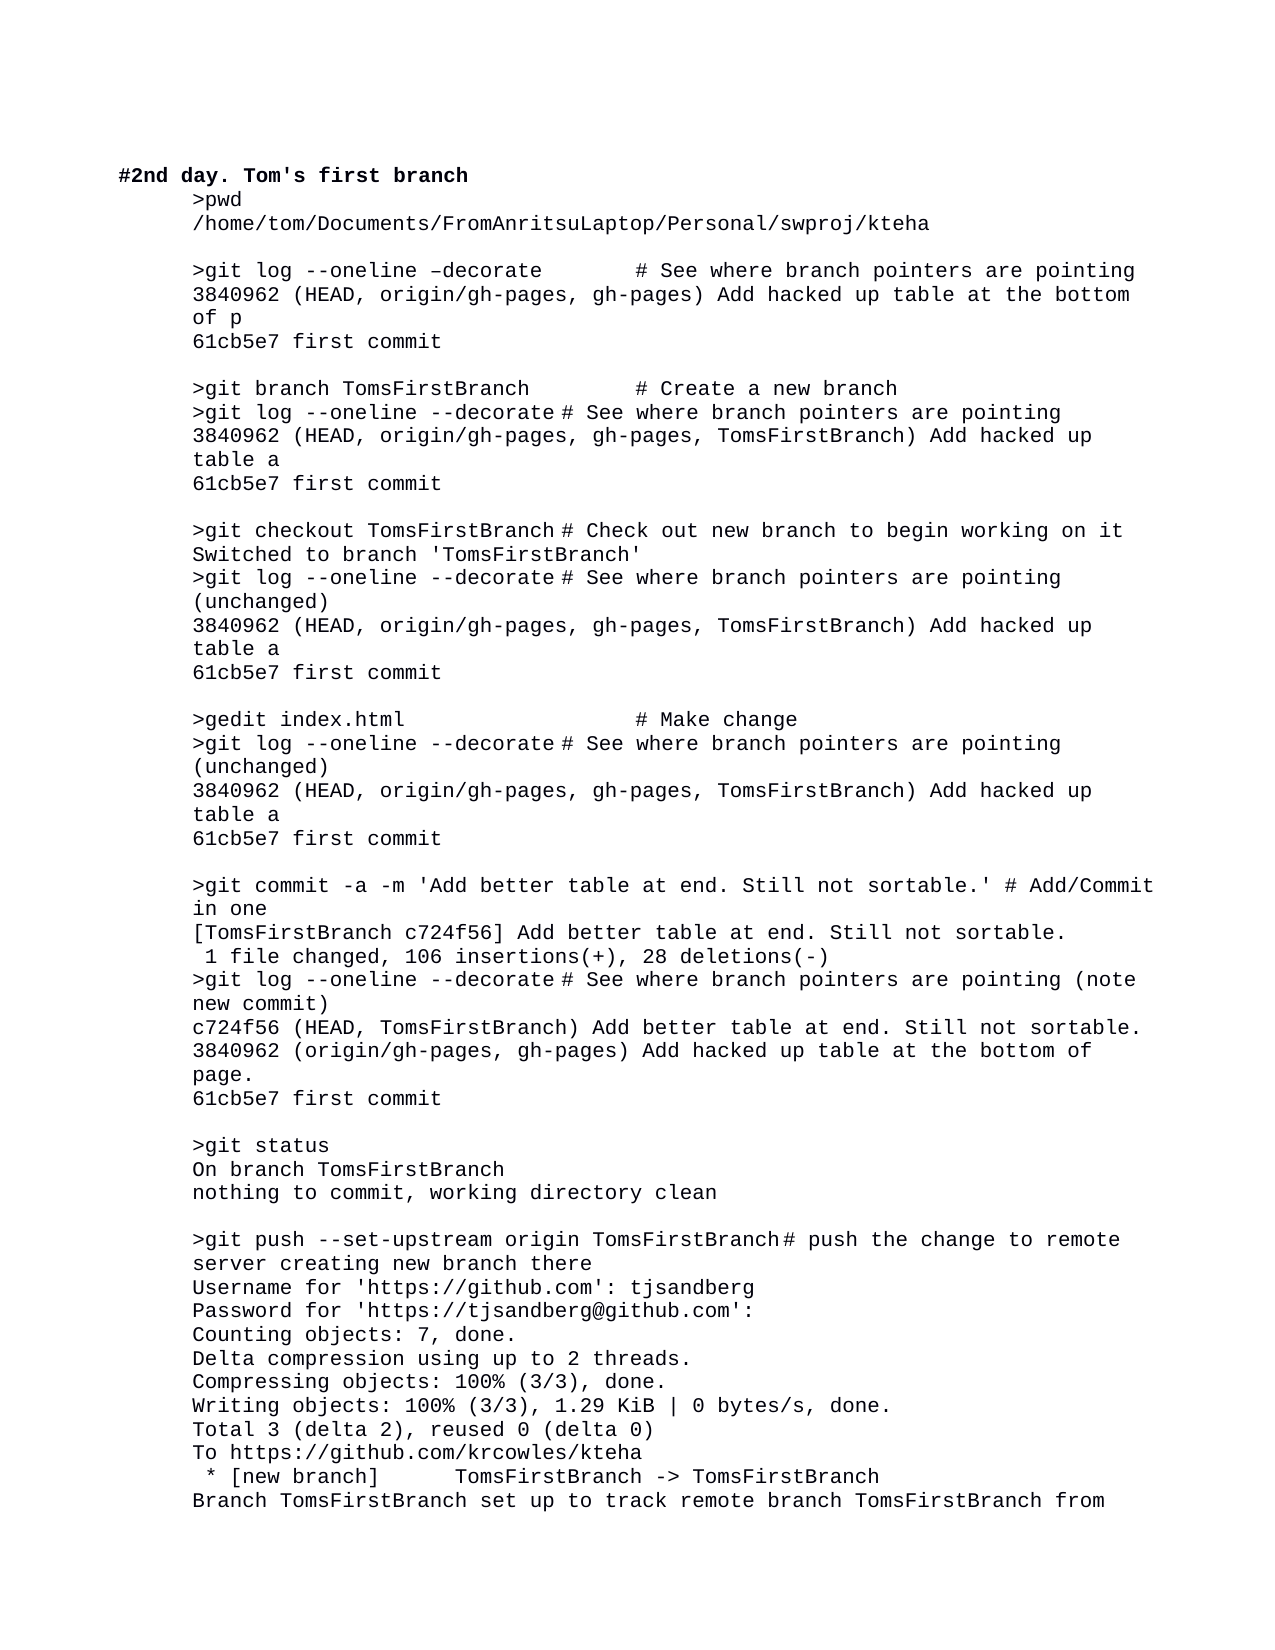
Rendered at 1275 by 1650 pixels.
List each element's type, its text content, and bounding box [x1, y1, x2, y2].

text Switched to branch 'TomsFirstBranch' [192, 544, 1157, 567]
text >git log --oneline –decorate # See where branch pointers are pointing [192, 260, 1157, 284]
text 1 file changed, 106 insertions(+), 28 deletions(-) [192, 946, 1157, 969]
text >git checkout TomsFirstBranch # Check out new branch to begin working on it [192, 520, 1157, 544]
text 3840962 (HEAD, origin/gh-pages, gh-pages, TomsFirstBranch) Add hacked up table a [192, 615, 1157, 662]
text 61cb5e7 first commit [192, 827, 1157, 851]
text 61cb5e7 first commit [192, 473, 1157, 496]
text 3840962 (HEAD, origin/gh-pages, gh-pages, TomsFirstBranch) Add hacked up table a [192, 780, 1157, 827]
text >git log --oneline --decorate # See where branch pointers are pointing [192, 402, 1157, 426]
text Delta compression using up to 2 threads. [192, 1348, 1157, 1371]
text >git status [192, 1135, 1157, 1158]
text Counting objects: 7, done. [192, 1324, 1157, 1348]
text >pwd [192, 189, 1157, 213]
text [TomsFirstBranch c724f56] Add better table at end. Still not sortable. [192, 922, 1157, 946]
text 61cb5e7 first commit [192, 331, 1157, 354]
text Password for 'https://tjsandberg@github.com': [192, 1300, 1157, 1324]
text 61cb5e7 first commit [192, 1088, 1157, 1111]
text >gedit index.html # Make change [192, 709, 1157, 733]
text >git branch TomsFirstBranch # Create a new branch [192, 378, 1157, 402]
text On branch TomsFirstBranch [192, 1158, 1157, 1182]
text >git commit -a -m 'Add better table at end. Still not sortable.' # Add/Commit in one [192, 875, 1157, 922]
text Compressing objects: 100% (3/3), done. [192, 1371, 1157, 1395]
text To https://github.com/krcowles/kteha [192, 1442, 1157, 1466]
text >git log --oneline --decorate # See where branch pointers are pointing (unchanged) [192, 733, 1157, 780]
text 3840962 (HEAD, origin/gh-pages, gh-pages) Add hacked up table at the bottom of p [192, 284, 1157, 331]
text c724f56 (HEAD, TomsFirstBranch) Add better table at end. Still not sortable. [192, 1017, 1157, 1040]
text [192, 1489, 1157, 1513]
text Username for 'https://github.com': tjsandberg [192, 1277, 1157, 1300]
text 3840962 (origin/gh-pages, gh-pages) Add hacked up table at the bottom of page. [192, 1040, 1157, 1088]
text Writing objects: 100% (3/3), 1.29 KiB | 0 bytes/s, done. [192, 1395, 1157, 1419]
text >git push --set-upstream origin TomsFirstBranch # push the change to remote server creating new branch there [192, 1229, 1157, 1277]
text Total 3 (delta 2), reused 0 (delta 0) [192, 1419, 1157, 1442]
text nothing to commit, working directory clean [192, 1182, 1157, 1206]
text * [new branch] TomsFirstBranch -> TomsFirstBranch [192, 1466, 1157, 1489]
text >git log --oneline --decorate # See where branch pointers are pointing (note new commit) [192, 969, 1157, 1017]
text 3840962 (HEAD, origin/gh-pages, gh-pages, TomsFirstBranch) Add hacked up table a [192, 426, 1157, 473]
text >git log --oneline --decorate # See where branch pointers are pointing (unchanged) [192, 567, 1157, 615]
text /home/tom/Documents/FromAnritsuLaptop/Personal/swproj/kteha [192, 213, 1157, 236]
text 61cb5e7 first commit [192, 662, 1157, 686]
text #2nd day. Tom's first branch [118, 165, 1157, 189]
